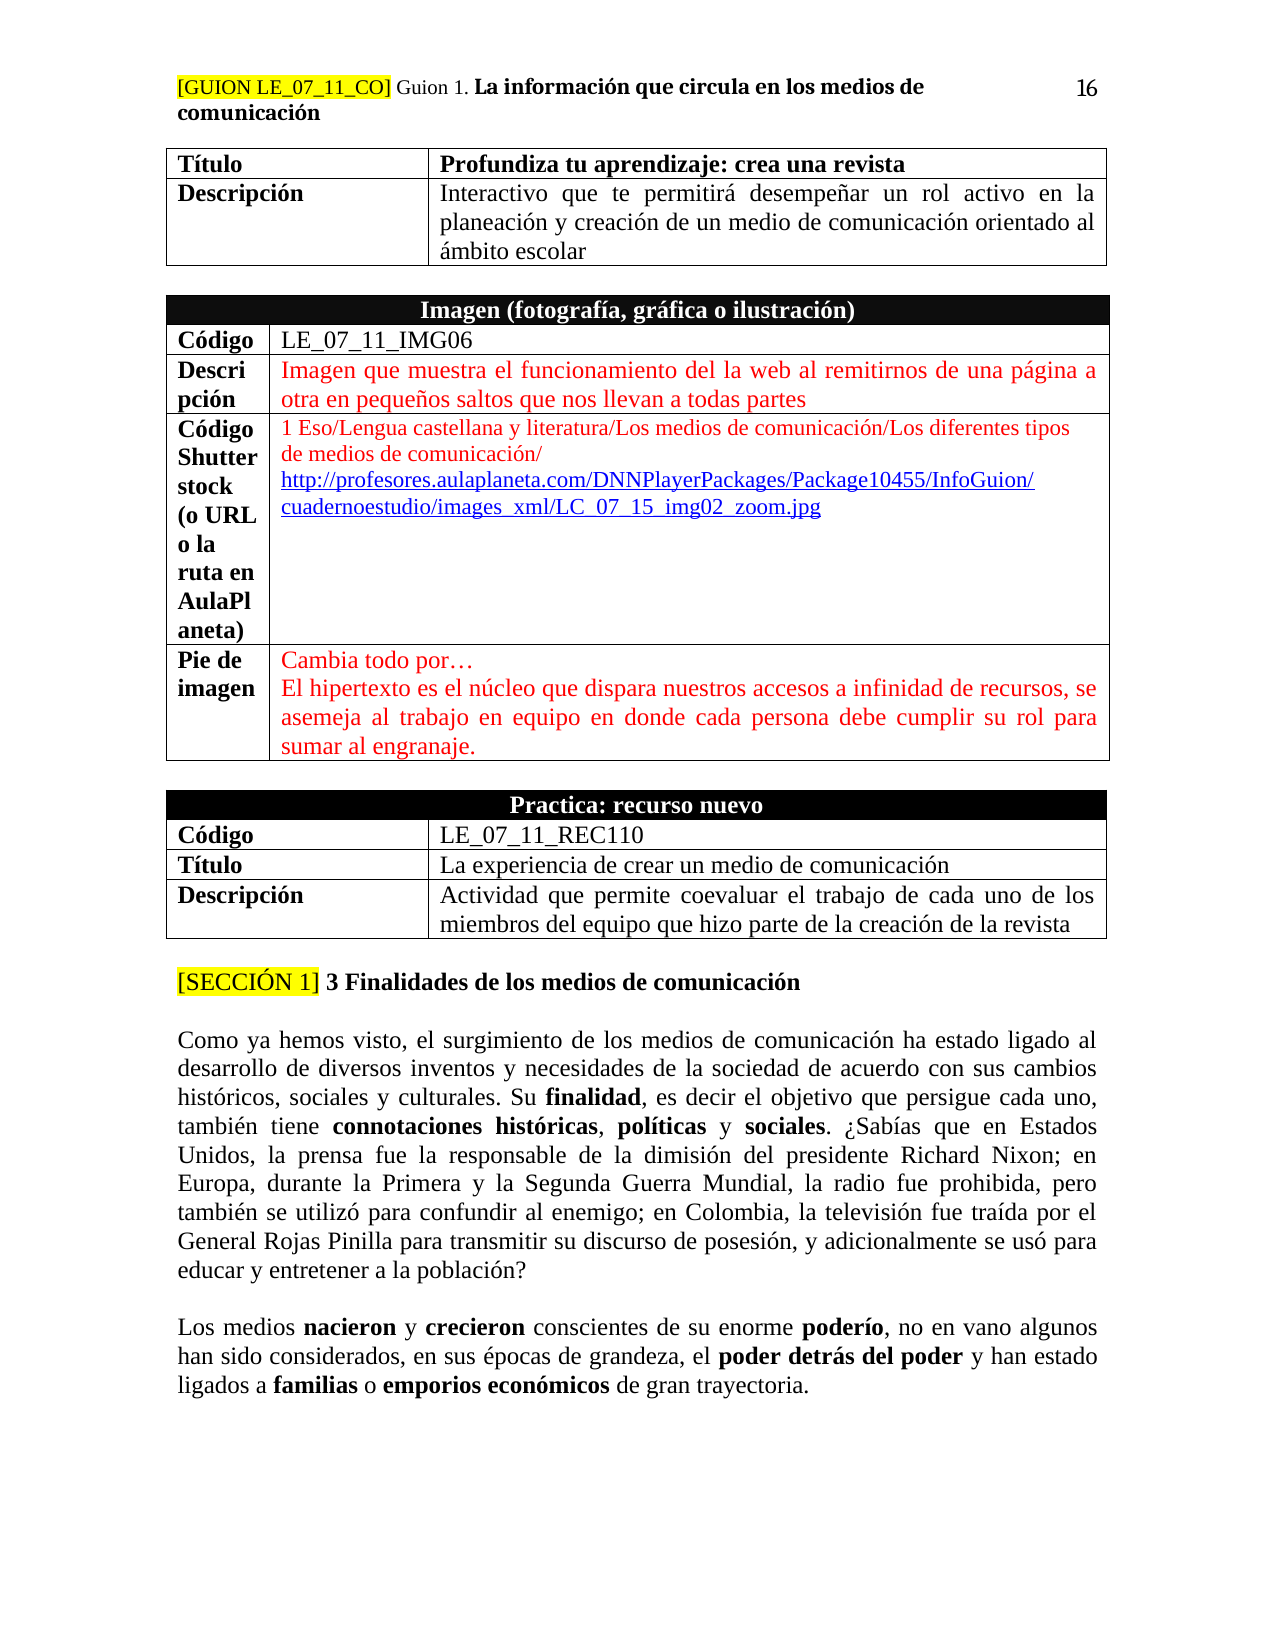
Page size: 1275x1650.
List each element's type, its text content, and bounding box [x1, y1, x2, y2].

table_cell 1 Eso/Lengua castellana y literatura/Los medios de comunicación/Los diferentes tipos de medios de comunicación/ http://profesores.aulaplaneta.com/DNNPlayerPackages/Package10455/InfoGuion/cuadernoestudio/images_xml/LC_07_15_img02_zoom.jpg [270, 414, 1109, 644]
table_cell Interactivo que te permitirá desempeñar un rol activo en la planeación y creación de un medio de comunicación orientado al ámbito escolar [429, 179, 1106, 265]
table_cell Descripción [167, 355, 269, 413]
table_cell Profundiza tu aprendizaje: crea una revista [429, 149, 1106, 177]
table_cell Descripción [167, 880, 428, 937]
table_header Practica: recurso nuevo [167, 791, 1106, 819]
table_cell Código [167, 325, 269, 354]
table_cell Título [167, 149, 428, 177]
table_cell LE_07_11_IMG06 [270, 325, 1109, 354]
text [SECCIÓN 1] 3 Finalidades de los medios de comunicación [319, 967, 1098, 996]
table_cell Cambia todo por… El hipertexto es el núcleo que dispara nuestros accesos a infinidad de recursos, se asemeja al trabajo en equipo en donde cada persona debe cumplir su rol para sumar al engranaje. [270, 645, 1109, 760]
table_cell Código [167, 820, 428, 849]
text Como ya hemos visto, el surgimiento de los medios de comunicación ha estado ligado al desarrollo de diversos inventos y necesidades de la sociedad de acuerdo con sus cambios históricos, sociales y culturales. Su finalidad, es decir el objetivo que persigue cada uno, también tiene connotaciones históricas, políticas y sociales. ¿Sabías que en Estados Unidos, la prensa fue la responsable de la dimisión del presidente Richard Nixon; en Europa, durante la Primera y la Segunda Guerra Mundial, la radio fue prohibida, pero también se utilizó para confundir al enemigo; en Colombia, la televisión fue traída por el General Rojas Pinilla para transmitir su discurso de posesión, y adicionalmente se usó para educar y entretener a la población? [177, 1025, 1098, 1283]
text Los medios nacieron y crecieron conscientes de su enorme poderío, no en vano algunos han sido considerados, en sus épocas de grandeza, el poder detrás del poder y han estado ligados a familias o emporios económicos de gran trayectoria. [177, 1312, 1098, 1398]
table_cell LE_07_11_REC110 [429, 820, 1106, 849]
table_cell Título [167, 850, 428, 879]
table_cell Actividad que permite coevaluar el trabajo de cada uno de los miembros del equipo que hizo parte de la creación de la revista [429, 880, 1106, 937]
table_cell Imagen que muestra el funcionamiento del la web al remitirnos de una página a otra en pequeños saltos que nos llevan a todas partes [270, 355, 1109, 413]
table_cell Código Shutterstock (o URL o la ruta en AulaPlaneta) [167, 414, 269, 644]
table_cell Pie de imagen [167, 645, 269, 760]
table_header Imagen (fotografía, gráfica o ilustración) [167, 296, 1109, 324]
table_cell La experiencia de crear un medio de comunicación [429, 850, 1106, 879]
table_cell Descripción [167, 179, 428, 265]
